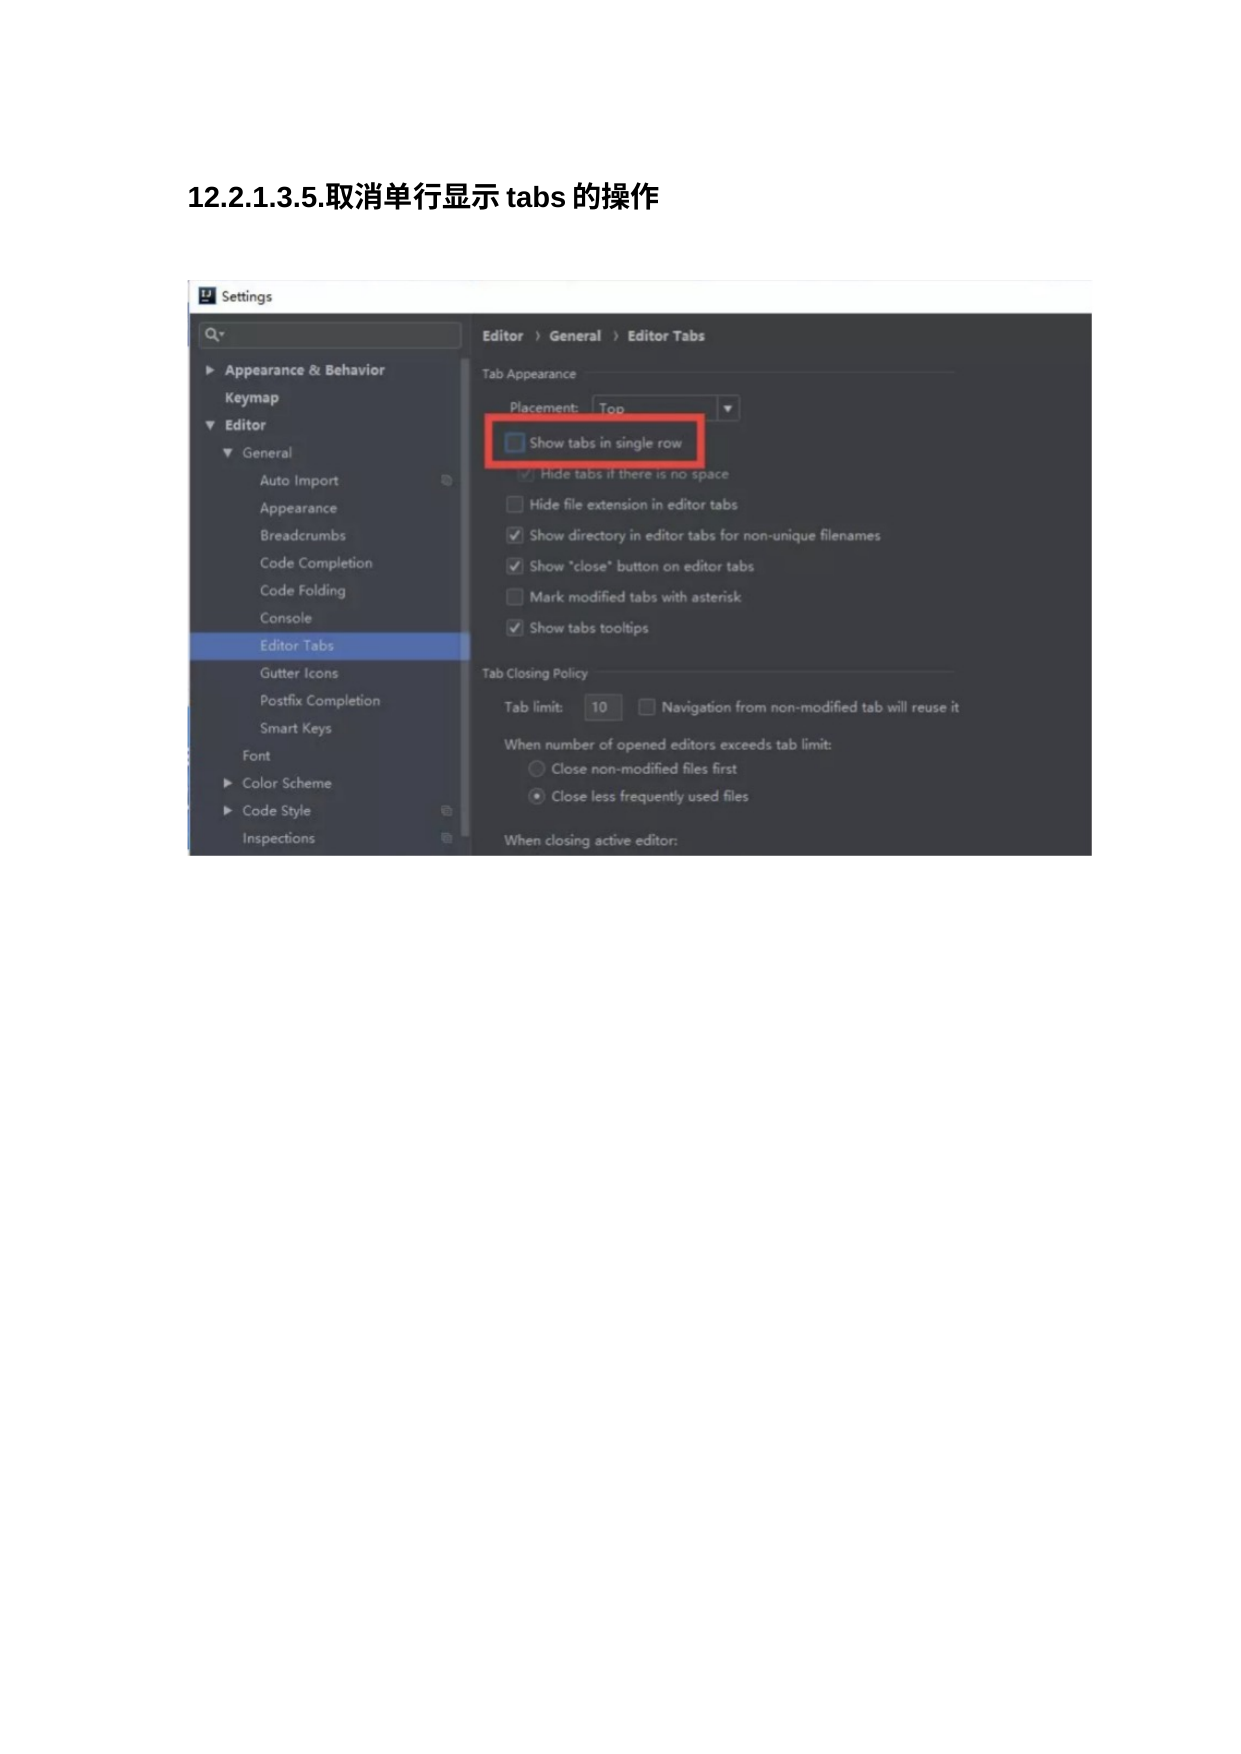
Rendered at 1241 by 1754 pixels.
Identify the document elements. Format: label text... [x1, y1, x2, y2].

subtitle 12.2.1.3.5.取消单行显示tabs的操作 [187, 162, 1053, 227]
picture [187, 280, 1094, 858]
